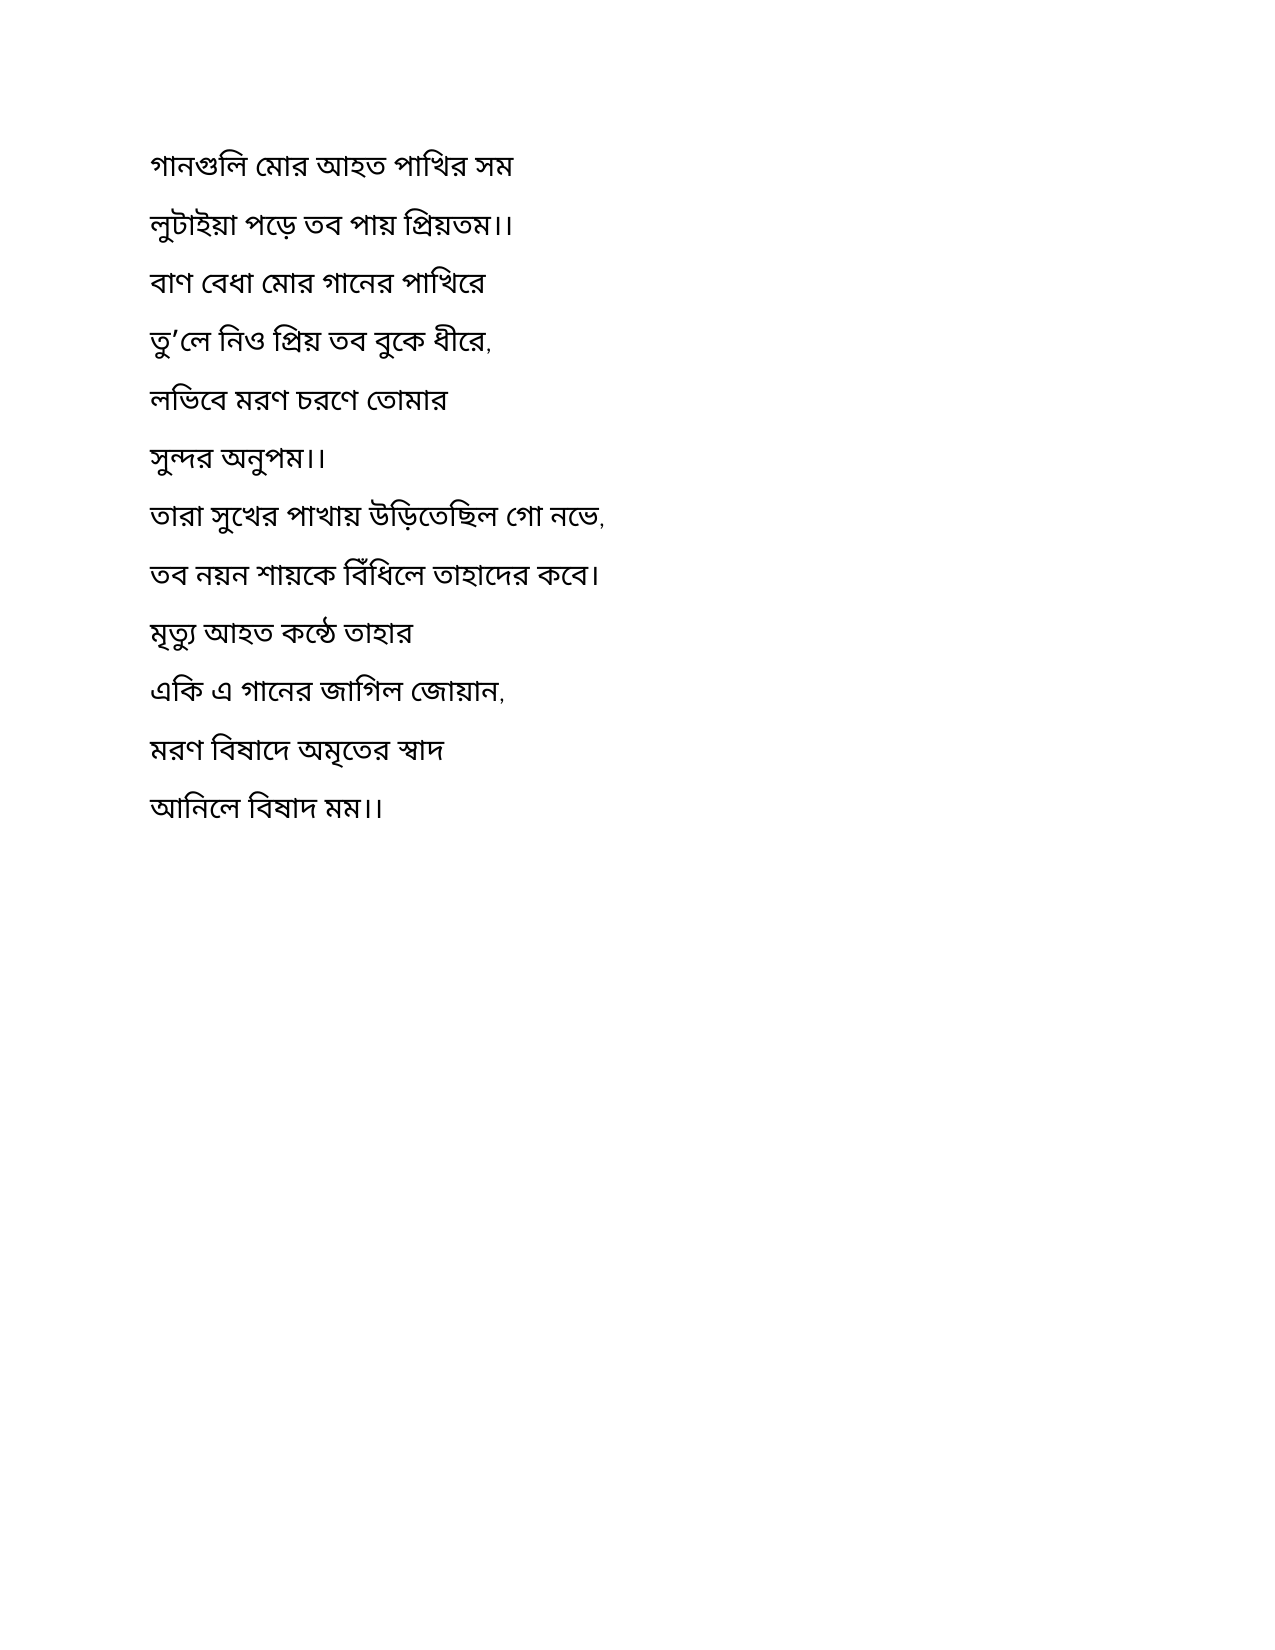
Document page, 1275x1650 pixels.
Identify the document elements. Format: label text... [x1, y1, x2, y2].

text তব নয়ন শায়কে বিঁধিলে তাহাদের কবে। [150, 558, 1125, 597]
text আনিলে বিষাদ মম।। [150, 792, 1125, 830]
text তারা সুখের পাখায় উড়িতেছিল গো নভে, [150, 500, 1125, 539]
text বাণ বেধা মোর গানের পাখিরে [150, 267, 1125, 305]
text গানগুলি মোর আহত পাখির সম [150, 150, 1125, 189]
text তু’লে নিও প্রিয় তব বুকে ধীরে, [150, 325, 1125, 364]
text মৃত্যু আহত কন্ঠে তাহার [150, 617, 1125, 655]
text লুটাইয়া পড়ে তব পায় প্রিয়তম।। [150, 208, 1125, 247]
text সুন্দর অনুপম।। [150, 442, 1125, 480]
text লভিবে মরণ চরণে তোমার [150, 383, 1125, 422]
text মরণ বিষাদে অমৃতের স্বাদ [150, 733, 1125, 772]
text একি এ গানের জাগিল জোয়ান, [150, 675, 1125, 714]
